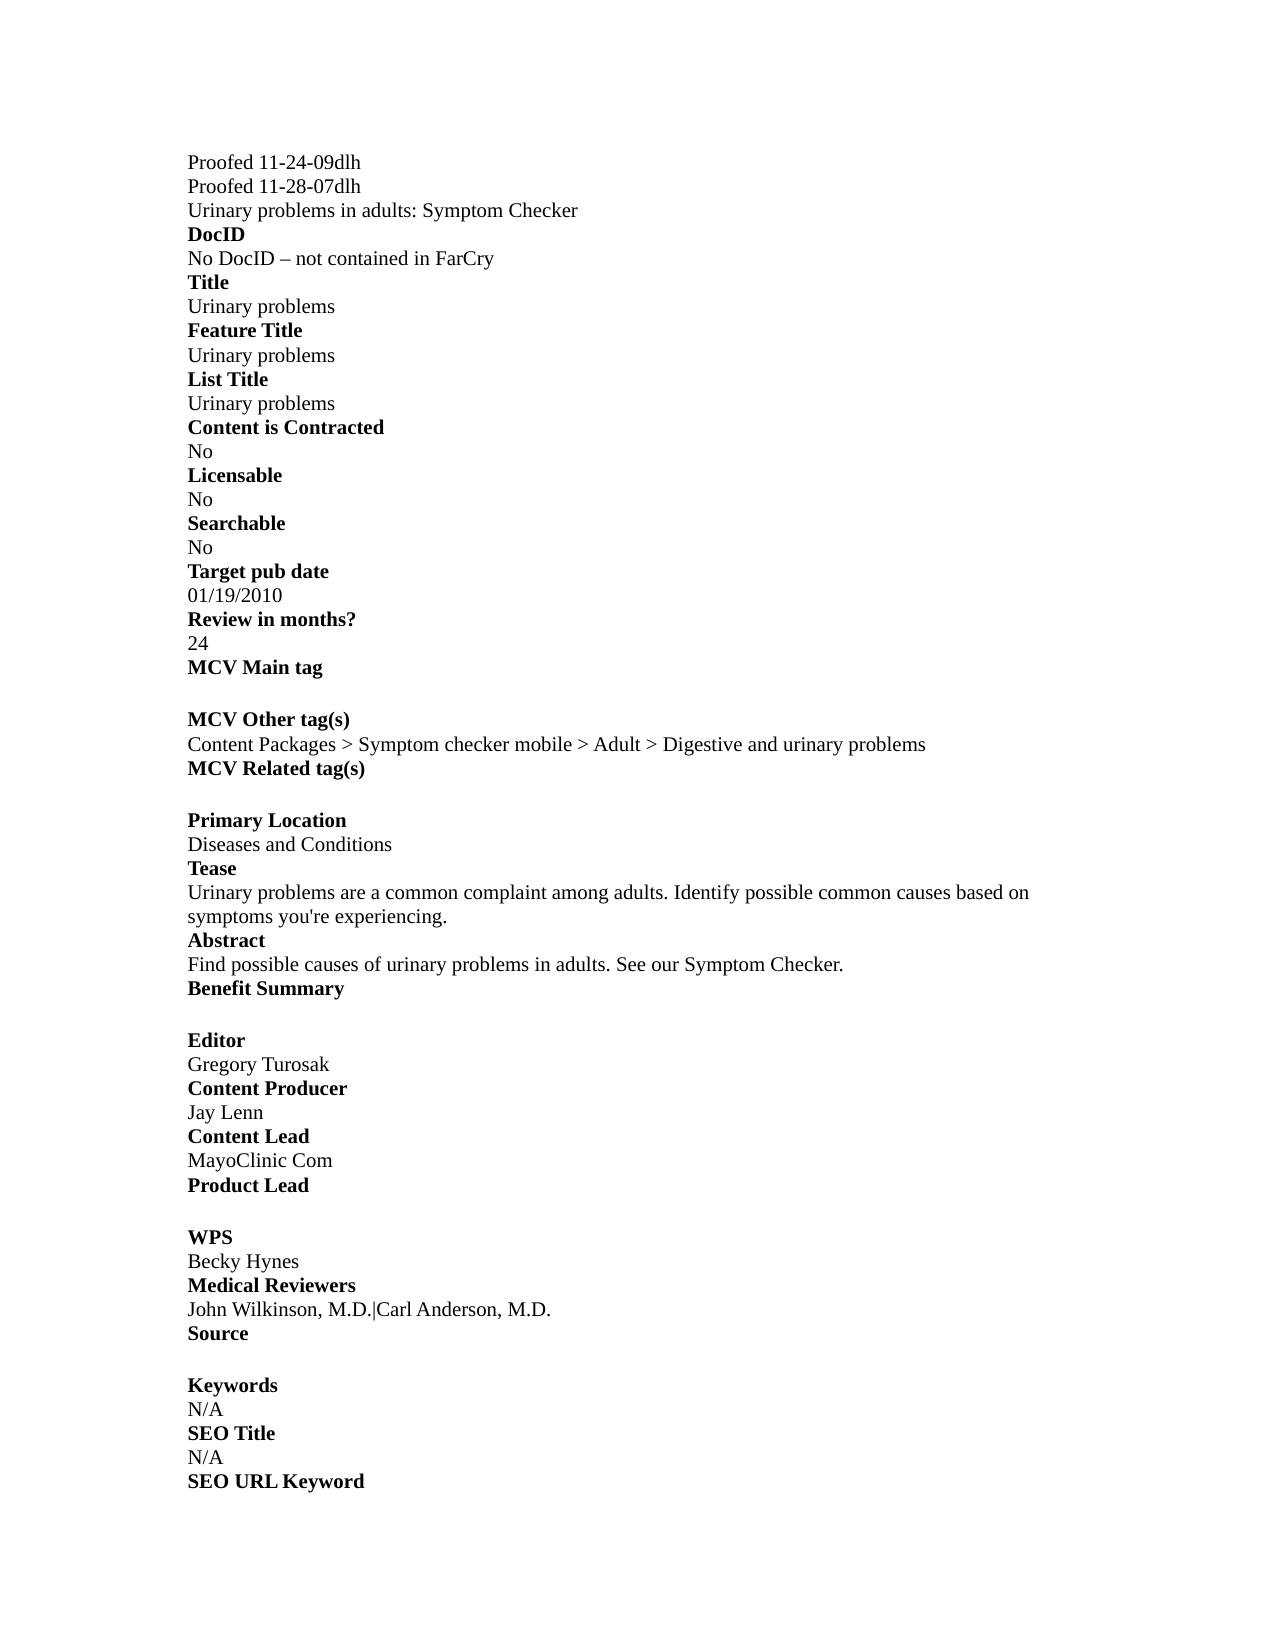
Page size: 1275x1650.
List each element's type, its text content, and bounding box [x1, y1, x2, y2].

text Diseases and Conditions [187, 833, 1087, 857]
text Proofed 11-24-09dlh [187, 150, 1087, 174]
text 24 [187, 631, 1087, 655]
text Gregory Turosak [187, 1054, 1087, 1078]
text Searchable [187, 511, 1087, 535]
text Target pub date [187, 559, 1087, 583]
text Licensable [187, 463, 1087, 487]
text MCV Related tag(s) [187, 756, 1087, 780]
text Becky Hynes [187, 1252, 1087, 1276]
text Abstract [187, 929, 1087, 953]
text MCV Main tag [187, 655, 1087, 679]
text Title [187, 270, 1087, 294]
text Jay Lenn [187, 1102, 1087, 1127]
text Urinary problems [187, 342, 1087, 367]
text Source [187, 1324, 1087, 1348]
text Urinary problems in adults: Symptom Checker [187, 198, 1087, 222]
text MCV Other tag(s) [187, 708, 1087, 732]
text Urinary problems [187, 391, 1087, 415]
text N/A [187, 1401, 1087, 1425]
text Content Lead [187, 1127, 1087, 1151]
text N/A [187, 1449, 1087, 1473]
text Tease [187, 857, 1087, 881]
text SEO Title [187, 1425, 1087, 1449]
text Content is Contracted [187, 415, 1087, 439]
text No [187, 439, 1087, 463]
text 01/19/2010 [187, 583, 1087, 607]
text Review in months? [187, 607, 1087, 631]
text Find possible causes of urinary problems in adults. See our Symptom Checker. [187, 953, 1087, 977]
text No DocID – not contained in FarCry [187, 246, 1087, 270]
text No [187, 535, 1087, 559]
text SEO URL Keyword [187, 1473, 1087, 1497]
text Urinary problems are a common complaint among adults. Identify possible common causes based on symptoms you're experiencing. [187, 881, 1087, 929]
text Content Producer [187, 1078, 1087, 1102]
text Feature Title [187, 318, 1087, 342]
text Product Lead [187, 1175, 1087, 1199]
text Content Packages > Symptom checker mobile > Adult > Digestive and urinary problems [187, 732, 1087, 756]
text Urinary problems [187, 294, 1087, 318]
text Primary Location [187, 809, 1087, 833]
text John Wilkinson, M.D.|Carl Anderson, M.D. [187, 1300, 1087, 1324]
text List Title [187, 367, 1087, 391]
text Medical Reviewers [187, 1276, 1087, 1300]
text Keywords [187, 1377, 1087, 1401]
text No [187, 487, 1087, 511]
text Proofed 11-28-07dlh [187, 174, 1087, 198]
text Benefit Summary [187, 977, 1087, 1002]
text DocID [187, 222, 1087, 246]
text Editor [187, 1030, 1087, 1054]
text MayoClinic Com [187, 1151, 1087, 1175]
text WPS [187, 1227, 1087, 1252]
